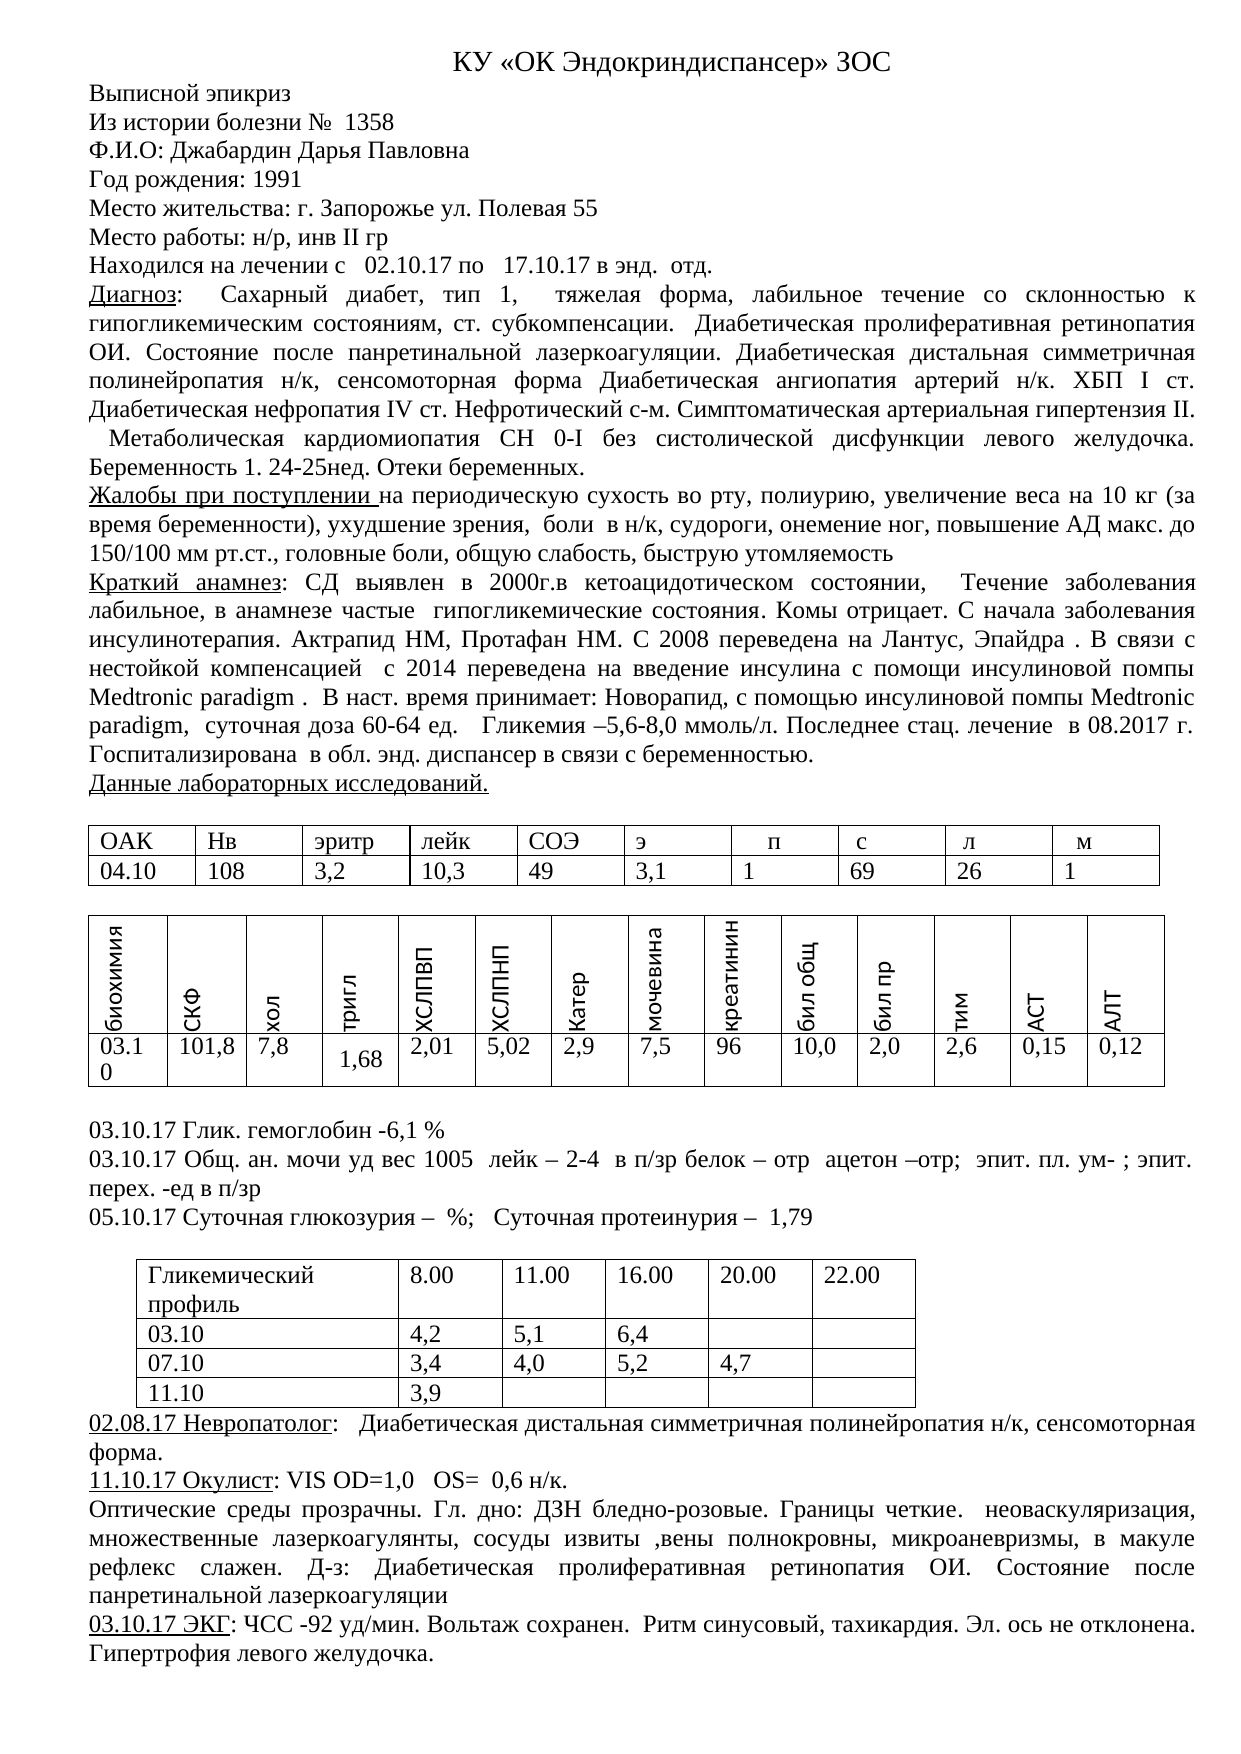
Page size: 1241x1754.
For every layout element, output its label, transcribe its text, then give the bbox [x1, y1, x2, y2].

text Гл. дно: ДЗН бледно-розовые. Границы четкие. неоваскуляризация, множественные лазеркоагулянты, сосуды извиты ,вены полнокровны, микроаневризмы, в макуле рефлекс слажен. Д-з: Диабетическая пролиферативная ретинопатия ОИ. Состояние после панретинальной лазеркоагуляции [89, 1494, 1196, 1609]
table_cell 96 [705, 1034, 781, 1086]
table_header 8.00 [399, 1260, 502, 1318]
table_cell 5,1 [503, 1319, 605, 1347]
table_header креатинин [705, 916, 781, 1033]
table_cell [709, 1378, 812, 1407]
text 11.10.17 Окулист: VIS OD=1,0 OS= 0,6 н/к. [89, 1466, 1196, 1494]
text Жалобы при поступлении на периодическую сухость во рту, полиурию, увеличение веса на 10 кг (за время беременности), ухудшение зрения, боли в н/к, судороги, онемение ног, повышение АД макс. до 150/100 мм рт.ст., головные боли, общую слабость, быструю утомляемость [89, 480, 1196, 567]
table_cell 11.10 [137, 1378, 398, 1407]
subtitle Ф.И.О: Джабардин Дарья Павловна [89, 135, 1196, 164]
table_cell 2,0 [858, 1034, 934, 1086]
table_header эритр [303, 826, 409, 855]
table_cell 1 [1053, 856, 1159, 885]
subtitle Из истории болезни № 1358 [89, 107, 1196, 135]
text 05.10.17 Суточная глюкозурия – %; Суточная протеинурия – 1,79 [89, 1202, 1196, 1230]
table_header п [732, 826, 838, 855]
table_cell [813, 1378, 915, 1407]
table_cell [813, 1349, 915, 1377]
table_cell [503, 1378, 605, 1407]
table_header АЛТ [1088, 916, 1164, 1033]
table_cell 0,15 [1011, 1034, 1087, 1086]
table_header СОЭ [518, 826, 624, 855]
text 03.10.17 Глик. гемоглобин -6,1 % [89, 1115, 1196, 1144]
table_cell 7,8 [247, 1034, 322, 1086]
text 03.10.17 ЭКГ: ЧСС -92 уд/мин. Вольтаж Ритм синусовый, тахикардия. Эл. ось не отклонена. Гипертрофия левого желудочка. [89, 1609, 1196, 1667]
table_cell 69 [839, 856, 945, 885]
table_header тригл [323, 916, 398, 1033]
table_header м [1053, 826, 1159, 855]
table_cell 5,02 [476, 1034, 551, 1086]
table_header тим [935, 916, 1010, 1033]
table_header биохимия [89, 916, 167, 1033]
table_cell 7,5 [629, 1034, 704, 1086]
table_header 20.00 [709, 1260, 812, 1318]
table_cell 49 [518, 856, 624, 885]
table_cell 07.10 [137, 1349, 398, 1377]
table_header СКФ [168, 916, 246, 1033]
table_cell 2,01 [399, 1034, 475, 1086]
table_cell 108 [196, 856, 302, 885]
table_header л [946, 826, 1052, 855]
table_header Катер [552, 916, 628, 1033]
table_cell 4,7 [709, 1349, 812, 1377]
table_cell 5,2 [606, 1349, 708, 1377]
table_header э [625, 826, 731, 855]
table_header АСТ [1011, 916, 1087, 1033]
table_cell 03.10 [89, 1034, 167, 1086]
table_cell 03.10 [137, 1319, 398, 1347]
table_cell 26 [946, 856, 1052, 885]
text Диагноз: Сахарный диабет, тип 1, ст. Диабетическая пролиферативная ретинопатия ОИ. Состояние после панретинальной лазеркоагуляции. Диабетическая дистальная симметричная полинейропатия н/к, сенсомоторная форма Диабетическая ангиопатия артерий н/к. ХБП I ст. Диабетическая нефропатия IV ст. Метаболическая кардиомиопатия СН 0-I без систолической дисфункции левого желудочка. Беременность 1. 24-25нед. Отеки беременных. [89, 279, 1196, 480]
table_cell 3,9 [399, 1378, 502, 1407]
table_cell 3,2 [303, 856, 409, 885]
table_cell [813, 1319, 915, 1347]
table_cell [709, 1319, 812, 1347]
subtitle 03.10.17 Общ. ан. мочи уд вес 1005 лейк – 2-4 в п/зр белок – отр ацетон –отр; эпит. пл. ум- ; эпит. перех. -ед в п/зр [89, 1144, 1196, 1202]
text 02.08.17 Невропатолог: Диабетическая дистальная симметричная полинейропатия н/к, сенсомоторная форма. [89, 1408, 1196, 1466]
table_header 16.00 [606, 1260, 708, 1318]
table_cell 2,6 [935, 1034, 1010, 1086]
table_cell 6,4 [606, 1319, 708, 1347]
table_header мочевина [629, 916, 704, 1033]
text Данные лабораторных исследований. [89, 768, 1196, 797]
table_header ХСЛПВП [399, 916, 475, 1033]
table_cell 04.10 [89, 856, 195, 885]
table_cell 4,2 [399, 1319, 502, 1347]
table_header Нв [196, 826, 302, 855]
table_header лейк [411, 826, 517, 855]
table_header бил пр [858, 916, 934, 1033]
table_header с [839, 826, 945, 855]
table_cell 1,68 [323, 1034, 398, 1086]
text Год рождения: 1991 [89, 164, 1196, 193]
table_cell 0,12 [1088, 1034, 1164, 1086]
table_cell 2,9 [552, 1034, 628, 1086]
table_header ОАК [89, 826, 195, 855]
text Место работы: н/р, инв II гр [89, 222, 1196, 250]
table_header 11.00 [503, 1260, 605, 1318]
table_cell 4,0 [503, 1349, 605, 1377]
table_header хол [247, 916, 322, 1033]
text Место жительства: г. Запорожье ул. Полевая 55 [89, 193, 1196, 222]
table_cell 3,4 [399, 1349, 502, 1377]
table_cell 10,3 [411, 856, 517, 885]
text Краткий анамнез: СД выявлен в 2000г.в кетоацидотическом состоянии, . Комы отрицает. С начала заболевания Актрапид НМ, Протафан НМ. С 2008 переведена на Лантус, Эпайдра . В связи с нестойкой компенсацией с 2014 переведена на введение инсулина с помощи инсулиновой помпы Medtronic paradigm . В наст. время принимает: Новорапид, с помощью инсулиновой помпы Medtronic paradigm, суточная доза 60-64 ед. Гликемия –5,6-8,0 ммоль/л. Последнее стац. лечение в 08.2017 г. Госпитализирована в обл. энд. диспансер в связи с беременностью. [89, 567, 1196, 768]
table_cell 3,1 [625, 856, 731, 885]
table_header Гликемический профиль [137, 1260, 398, 1318]
table_cell 1 [732, 856, 838, 885]
table_header ХСЛПНП [476, 916, 551, 1033]
table_cell [606, 1378, 708, 1407]
text Находился на лечении с 02.10.17 по 17.10.17 в отд. [89, 250, 1196, 279]
table_cell 101,8 [168, 1034, 246, 1086]
table_header 22.00 [813, 1260, 915, 1318]
subtitle Выписной эпикриз [89, 78, 1202, 107]
table_header бил общ [782, 916, 857, 1033]
table_cell 10,0 [782, 1034, 857, 1086]
